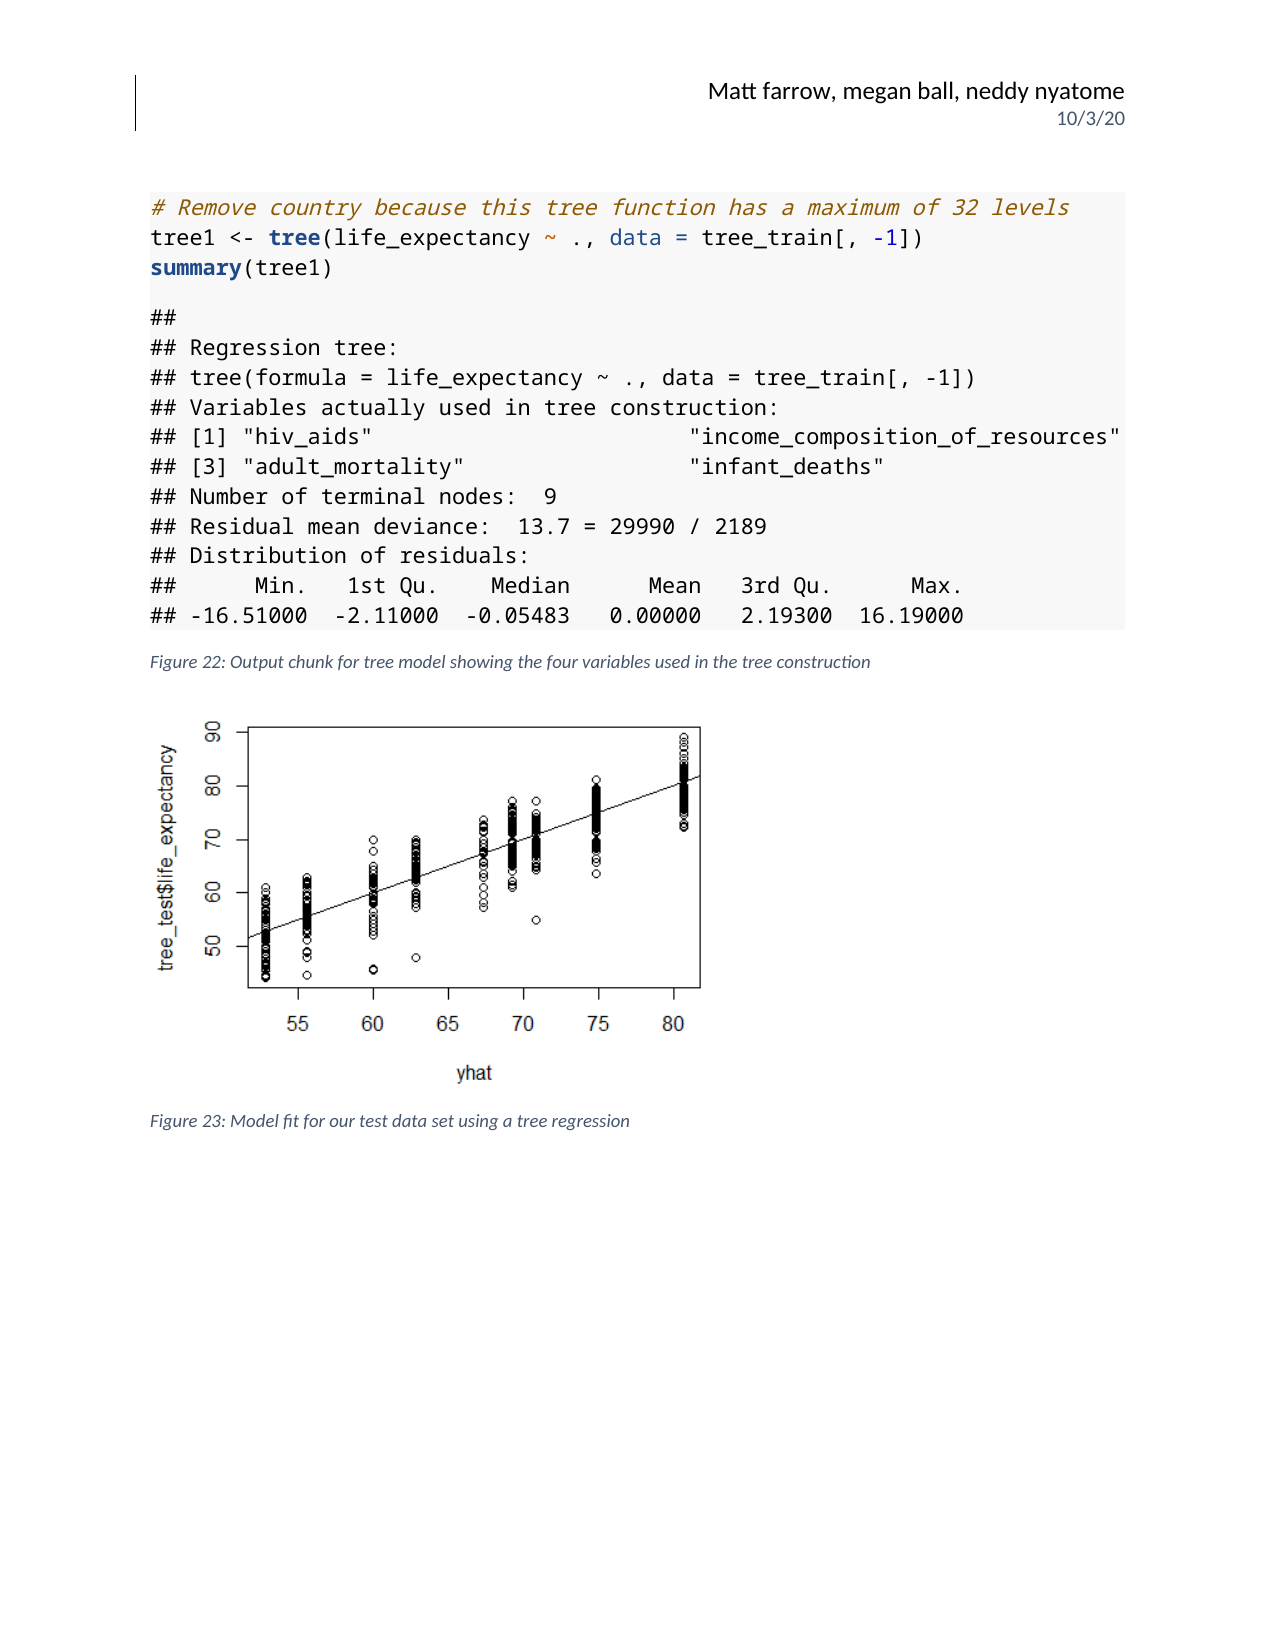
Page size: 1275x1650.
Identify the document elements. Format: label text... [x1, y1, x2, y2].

text # Remove country because this tree function has a maximum of 32 levels tree1 <- tree(life_expectancy ~ ., data = tree_train[, -1]) summary(tree1) [334, 192, 1125, 281]
picture [150, 694, 750, 1110]
text ## ## Regression tree: ## tree(formula = life_expectancy ~ ., data = tree_train[, -1]) ## Variables actually used in tree construction: ## [1] "hiv_aids" "income_composition_of_resources" ## [3] "adult_mortality" "infant_deaths" ## Number of terminal nodes: 9 ## Residual mean deviance: 13.7 = 29990 / 2189 ## Distribution of residuals: ## Min. 1st Qu. Median Mean 3rd Qu. Max. ## -16.51000 -2.11000 -0.05483 0.00000 2.19300 16.19000 [176, 302, 1125, 630]
